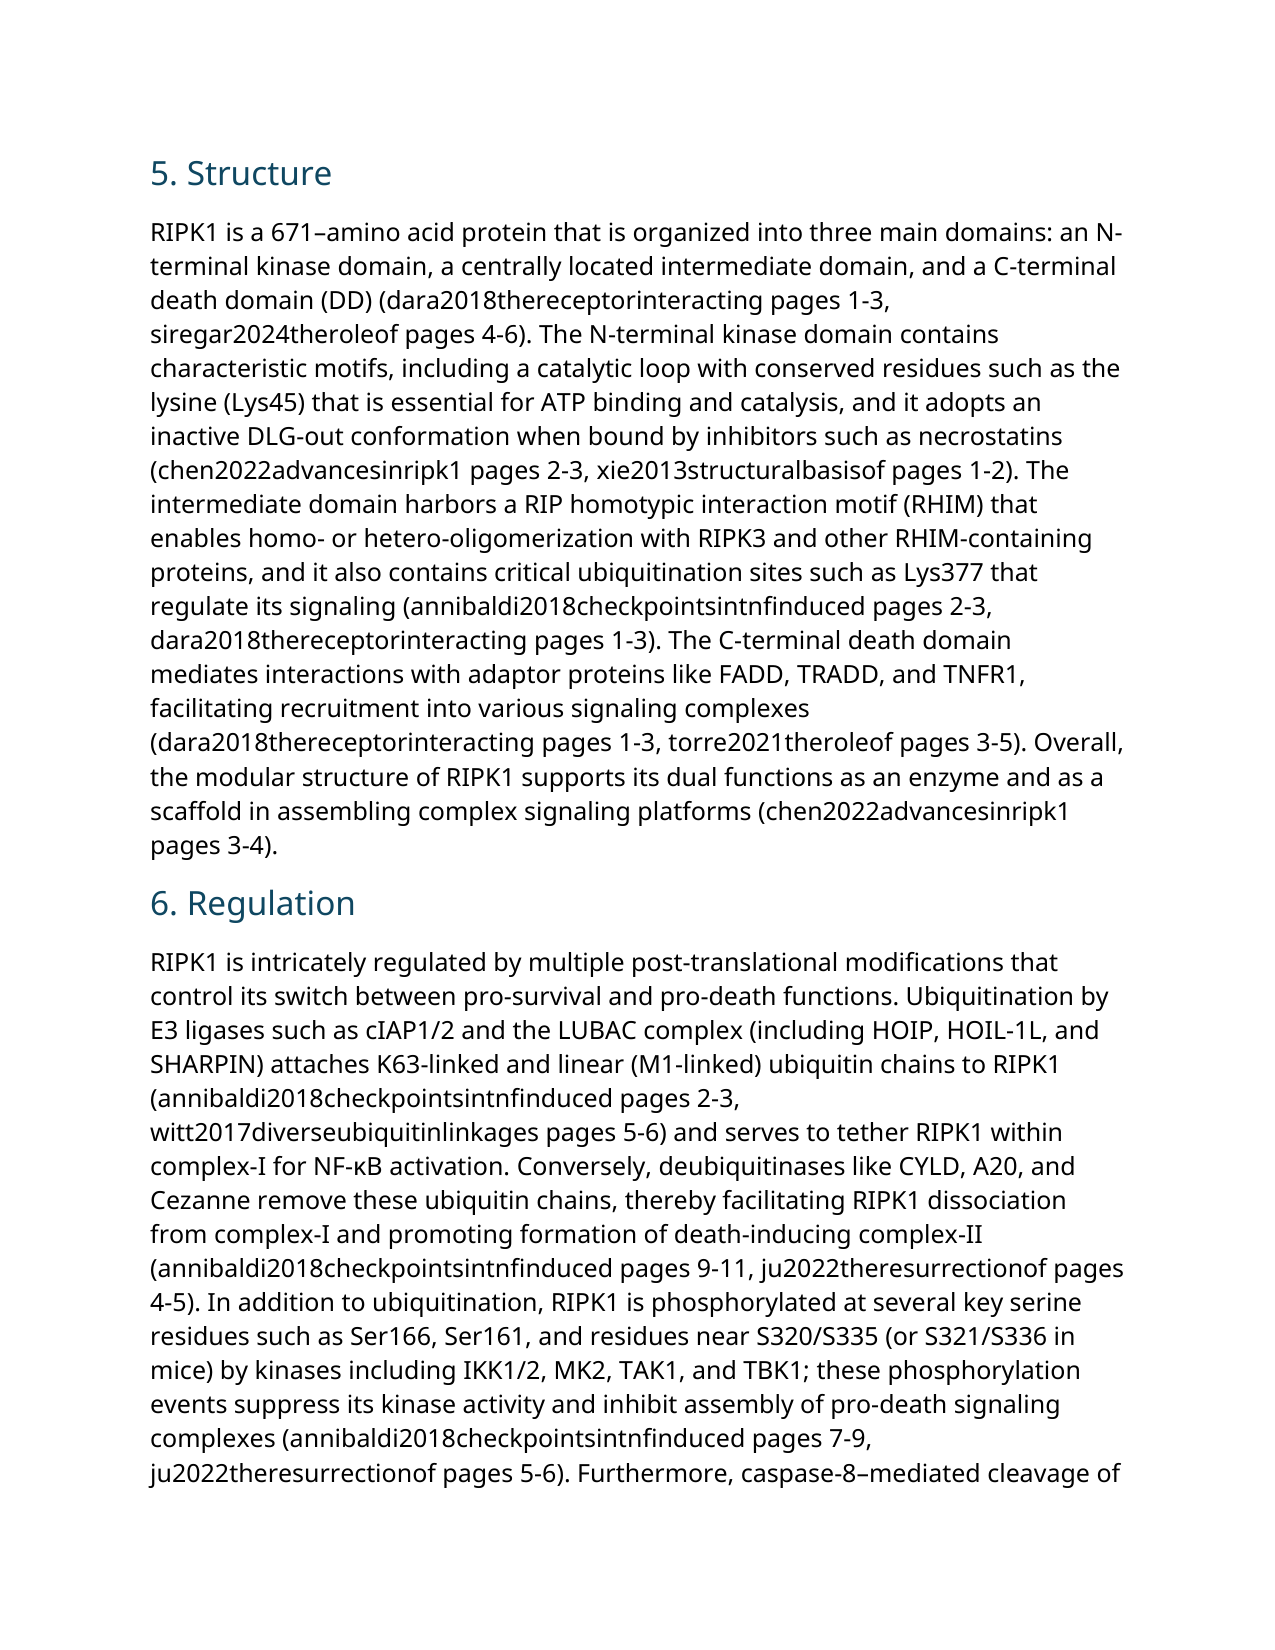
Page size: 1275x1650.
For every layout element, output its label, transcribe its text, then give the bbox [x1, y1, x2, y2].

subtitle 6. Regulation [150, 880, 1125, 926]
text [150, 944, 1125, 1489]
text RIPK1 is a 671–amino acid protein that is organized into three main domains: an N-terminal kinase domain, a centrally located intermediate domain, and a C-terminal death domain (DD) (dara2018thereceptorinteracting pages 1-3, siregar2024theroleof pages 4-6). The N-terminal kinase domain contains characteristic motifs, including a catalytic loop with conserved residues such as the lysine (Lys45) that is essential for ATP binding and catalysis, and it adopts an inactive DLG-out conformation when bound by inhibitors such as necrostatins (chen2022advancesinripk1 pages 2-3, xie2013structuralbasisof pages 1-2). The intermediate domain harbors a RIP homotypic interaction motif (RHIM) that enables homo- or hetero-oligomerization with RIPK3 and other RHIM-containing proteins, and it also contains critical ubiquitination sites such as Lys377 that regulate its signaling (annibaldi2018checkpointsintnfinduced pages 2-3, dara2018thereceptorinteracting pages 1-3). The C-terminal death domain mediates interactions with adaptor proteins like FADD, TRADD, and TNFR1, facilitating recruitment into various signaling complexes (dara2018thereceptorinteracting pages 1-3, torre2021theroleof pages 3-5). Overall, the modular structure of RIPK1 supports its dual functions as an enzyme and as a scaffold in assembling complex signaling platforms (chen2022advancesinripk1 pages 3-4). [150, 214, 1125, 861]
subtitle 5. Structure [150, 150, 1125, 195]
